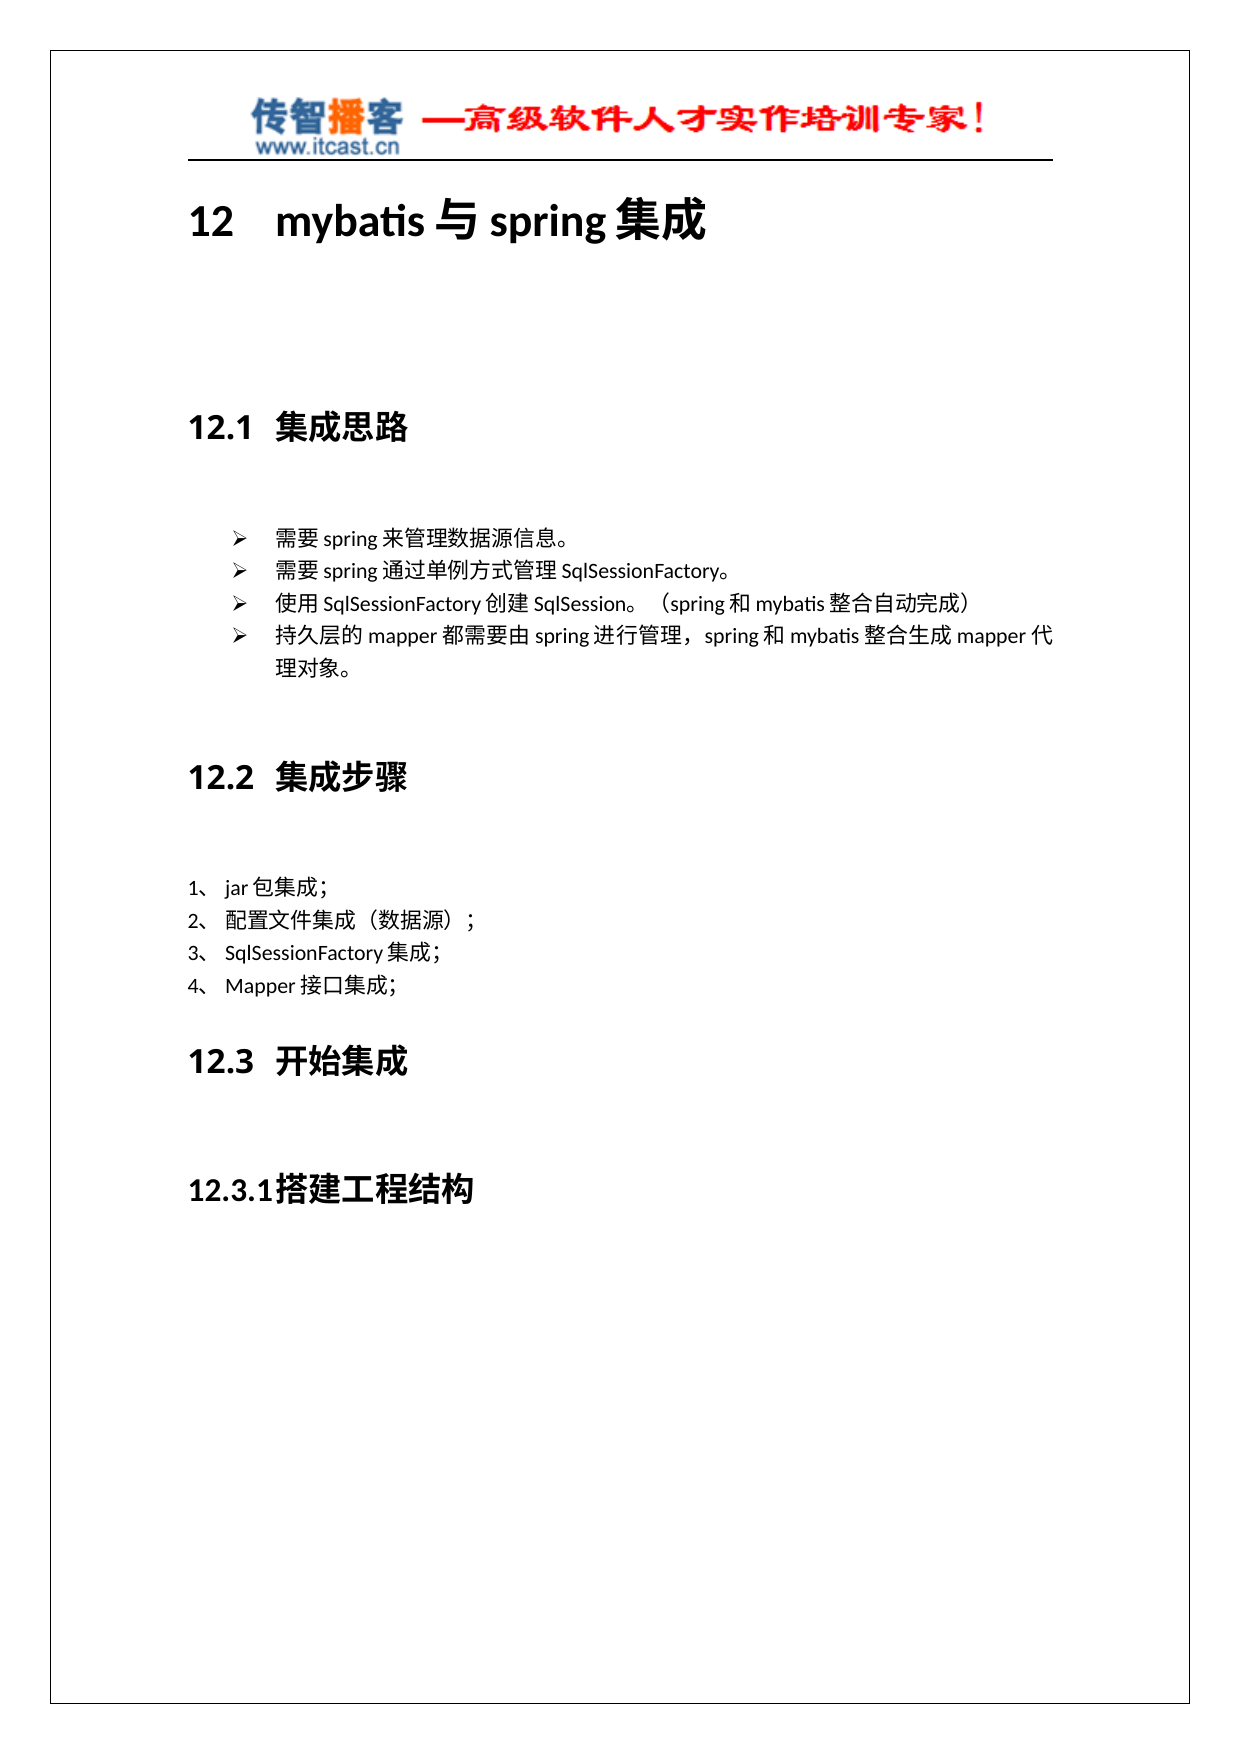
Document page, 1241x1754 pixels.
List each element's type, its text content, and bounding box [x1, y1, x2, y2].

list 需要spring来管理数据源信息。 [231, 520, 1053, 553]
list SqlSessionFactory集成； [187, 935, 1053, 967]
picture [243, 88, 997, 158]
subtitle mybatis与spring集成 [187, 167, 1053, 265]
list 配置文件集成（数据源）； [187, 902, 1053, 935]
subtitle 开始集成 [187, 1027, 1053, 1092]
subtitle 集成步骤 [187, 742, 1053, 807]
subtitle 搭建工程结构 [187, 1154, 1053, 1219]
list 需要spring通过单例方式管理SqlSessionFactory。 [231, 553, 1053, 585]
subtitle 集成思路 [187, 393, 1053, 458]
list 持久层的mapper都需要由spring进行管理，spring和mybatis整合生成mapper代理对象。 [231, 618, 1053, 683]
list Mapper接口集成； [187, 967, 1053, 1000]
list jar包集成； [187, 870, 1053, 902]
list 使用SqlSessionFactory创建SqlSession。（spring和mybatis整合自动完成） [231, 585, 1053, 618]
